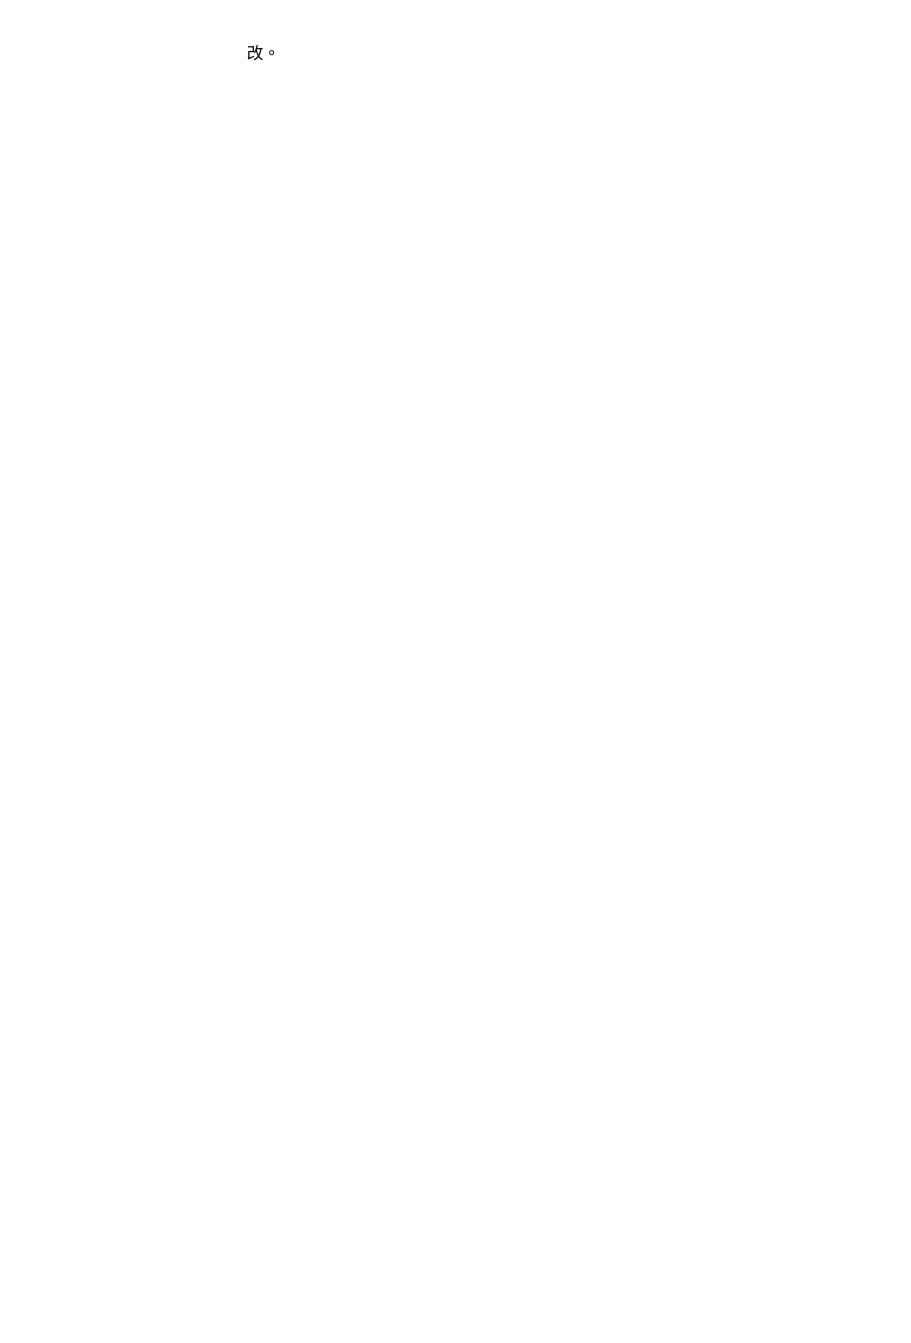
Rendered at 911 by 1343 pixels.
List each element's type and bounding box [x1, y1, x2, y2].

text [154, 42, 785, 64]
